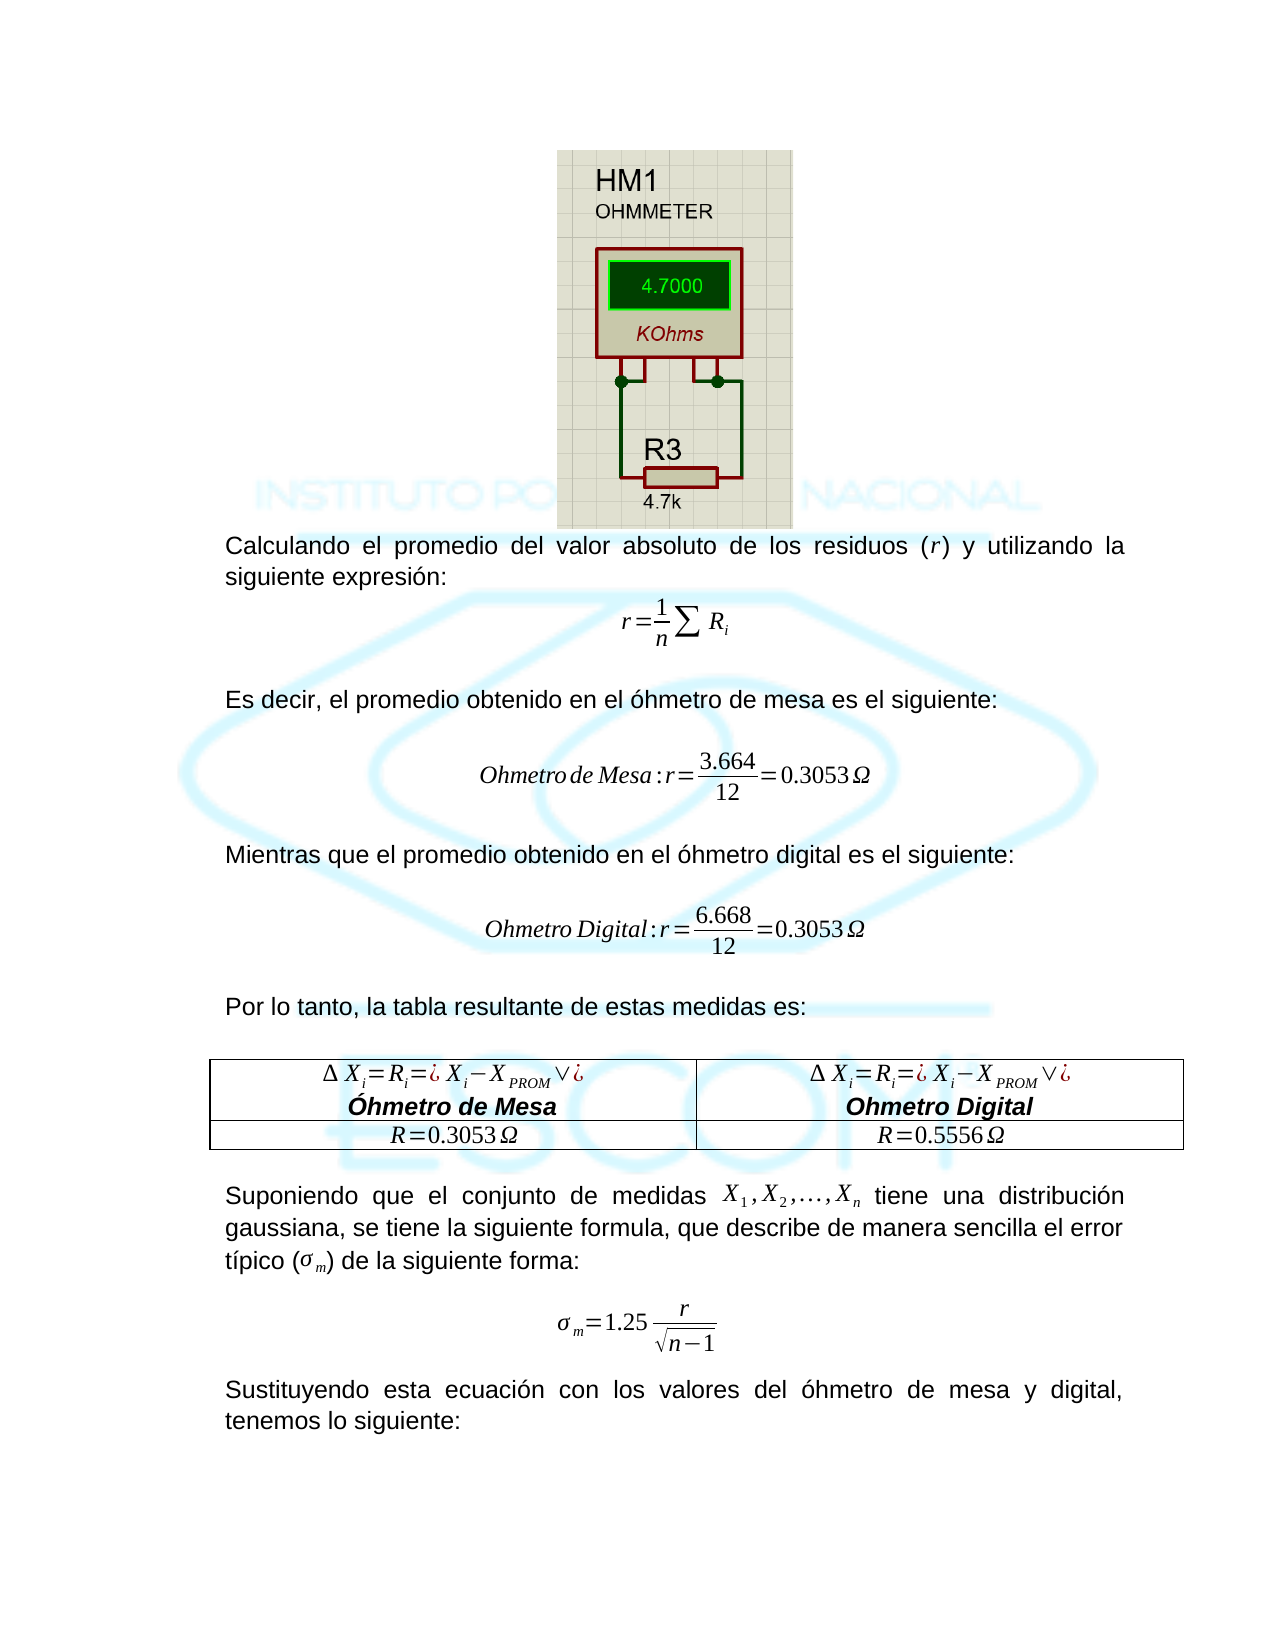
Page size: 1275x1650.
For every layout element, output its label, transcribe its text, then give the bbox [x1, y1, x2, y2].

list Mientras que el promedio obtenido en el óhmetro digital es el siguiente: [225, 840, 1125, 868]
text Sustituyendo esta ecuación con los valores del óhmetro de mesa y digital, tenemos lo siguiente: [225, 1375, 1125, 1434]
text Suponiendo que el conjunto de medidas tiene una distribución gaussiana, se tiene la siguiente formula, que describe de manera sencilla el error típico () de la siguiente forma: [225, 1180, 1125, 1276]
table_cell [211, 1121, 696, 1149]
table_header Ohmetro Digital [697, 1060, 1183, 1120]
list Calculando el promedio del valor absoluto de los residuos () y utilizando la siguiente expresión: [225, 531, 1125, 591]
picture [557, 150, 794, 529]
table_header Óhmetro de Mesa [211, 1060, 696, 1120]
list Es decir, el promedio obtenido en el óhmetro de mesa es el siguiente: [225, 686, 1125, 714]
table_cell [697, 1121, 1183, 1149]
list Por lo tanto, la tabla resultante de estas medidas es: [225, 991, 1125, 1020]
